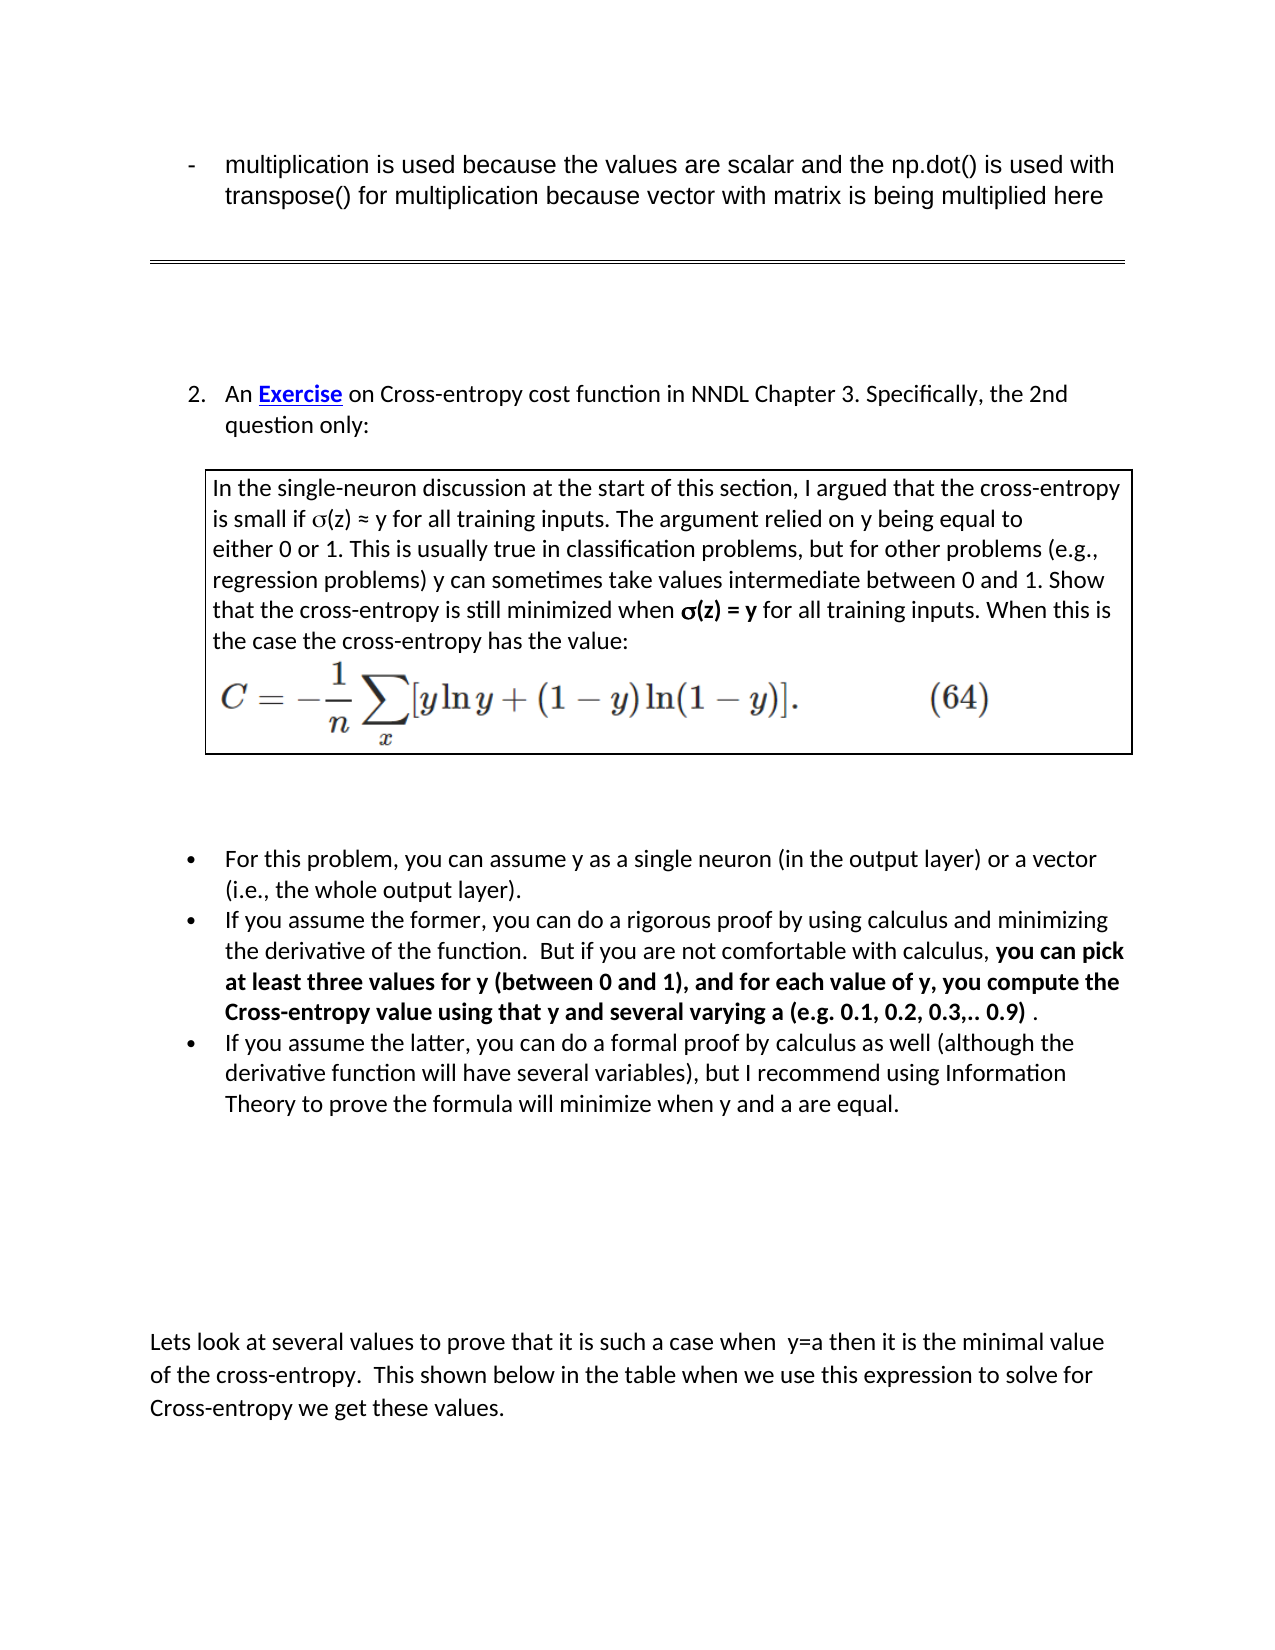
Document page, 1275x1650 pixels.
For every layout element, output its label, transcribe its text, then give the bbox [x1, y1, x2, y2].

picture [212, 655, 994, 751]
list For this problem, you can assume y as a single neuron (in the output layer) or a vector (i.e., the whole output layer). [187, 843, 1125, 904]
list If you assume the latter, you can do a formal proof by calculus as well (although the derivative function will have several variables), but I recommend using Information Theory to prove the formula will minimize when y and a are equal. [187, 1027, 1125, 1118]
list multiplication is used because the values are scalar and the np.dot() is used with transpose() for multiplication because vector with matrix is being multiplied here [187, 150, 1125, 210]
text Lets look at several values to prove that it is such a case when y=a then it is the minimal value of the cross-entropy. This shown below in the table when we use this expression to solve for Cross-entropy we get these values. [150, 1326, 1125, 1423]
list An Exercise on Cross-entropy cost function in NNDL Chapter 3. Specifically, the 2nd question only: [369, 379, 1125, 440]
list If you assume the former, you can do a rigorous proof by using calculus and minimizing the derivative of the function. But if you are not comfortable with calculus, you can pick at least three values for y (between 0 and 1), and for each value of y, you compute the Cross-entropy value using that y and several varying a (e.g. 0.1, 0.2, 0.3,.. 0.9) . [187, 904, 1125, 1027]
